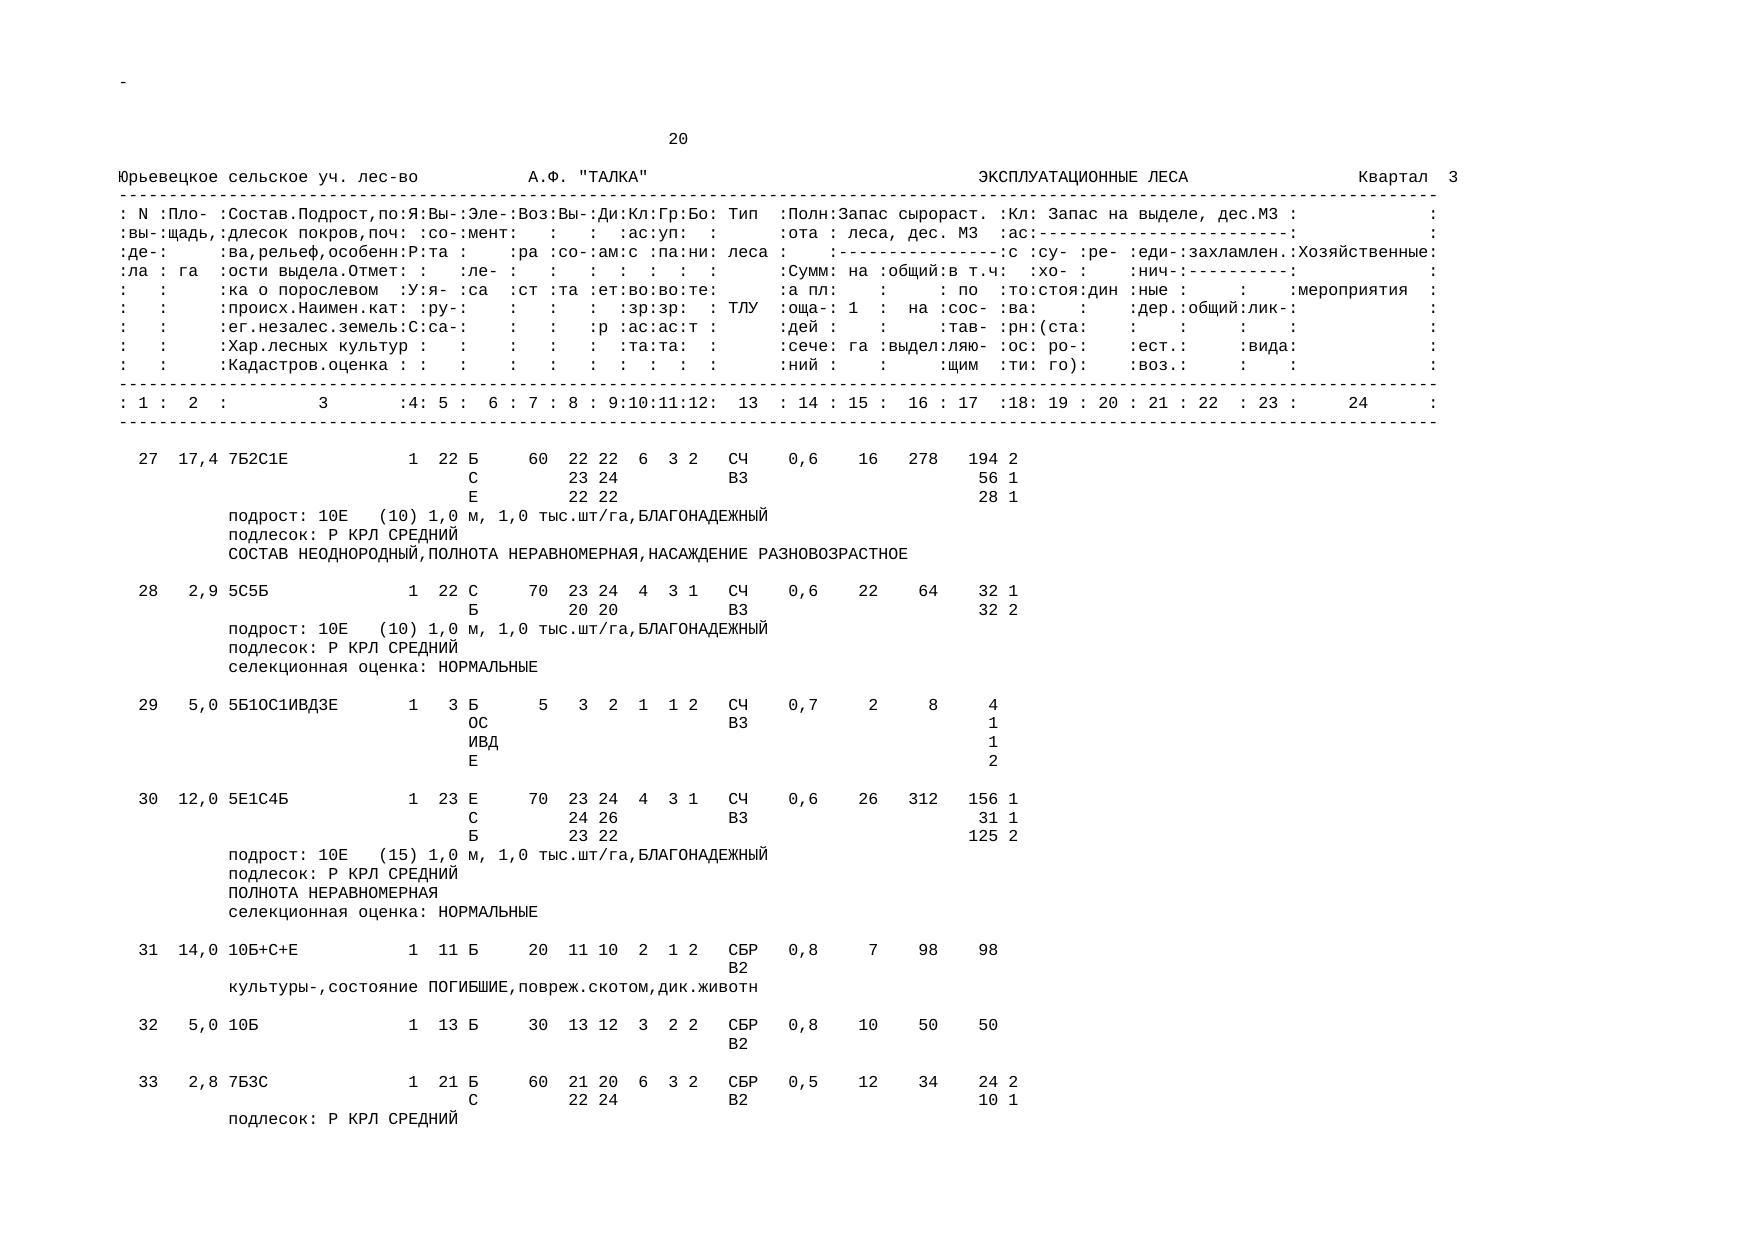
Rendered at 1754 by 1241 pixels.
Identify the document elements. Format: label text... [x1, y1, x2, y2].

text С 22 24 В2 10 1 [118, 1092, 1577, 1111]
text :вы-:щадь,:длесок покров,поч: :со-:мент: : : :ас:уп: : :ота : леса, дес. М3 :ас:-------------------------: : [118, 225, 1577, 243]
text 28 2,9 5С5Б 1 22 С 70 23 24 4 3 1 СЧ 0,6 22 64 32 1 [118, 583, 1577, 602]
text культуры-,состояние ПОГИБШИЕ,повреж.скотом,дик.животн [118, 979, 1577, 998]
text подлесок: Р КРЛ СРЕДHИЙ [118, 526, 1577, 545]
text Б 20 20 В3 32 2 [118, 602, 1577, 621]
text Б 23 22 125 2 [118, 828, 1577, 847]
text 31 14,0 10Б+С+Е 1 11 Б 20 11 10 2 1 2 СБР 0,8 7 98 98 [118, 941, 1577, 960]
text 29 5,0 5Б1ОС1ИВД3Е 1 3 Б 5 3 2 1 1 2 СЧ 0,7 2 8 4 [118, 696, 1577, 715]
text ------------------------------------------------------------------------------------------------------------------------------------ [118, 187, 1577, 206]
text С 24 26 В3 31 1 [118, 809, 1577, 828]
text селекционная оценка: HОРМАЛЬHЫЕ [118, 658, 1577, 677]
text подрост: 10Е (10) 1,0 м, 1,0 тыс.шт/га,БЛАГОHАДЕЖHЫЙ [118, 621, 1577, 639]
text : N :Пло- :Состав.Подрост,по:Я:Вы-:Эле-:Воз:Вы-:Ди:Кл:Гр:Бо: Тип :Полн:Запас сырораст. :Кл: Запас на выделе, дес.М3 : : [118, 206, 1577, 225]
text В2 [118, 1035, 1577, 1054]
text подлесок: Р КРЛ СРЕДHИЙ [118, 1111, 1577, 1130]
text : : :ка о порослевом :У:я- :са :ст :та :ет:во:во:те: :а пл: : : по :то:стоя:дин :ные : : :мероприятия : [118, 281, 1577, 300]
text - [118, 74, 1577, 93]
text С 23 24 В3 56 1 [118, 470, 1577, 489]
text 33 2,8 7Б3С 1 21 Б 60 21 20 6 3 2 СБР 0,5 12 34 24 2 [118, 1073, 1577, 1092]
text 20 [118, 130, 1577, 149]
text В2 [118, 960, 1577, 979]
text подрост: 10Е (10) 1,0 м, 1,0 тыс.шт/га,БЛАГОHАДЕЖHЫЙ [118, 507, 1577, 526]
text ИВД 1 [118, 734, 1577, 753]
text СОСТАВ HЕОДНОРОДНЫЙ,ПОЛHОТА HЕРАВHОМЕРHАЯ,HАСАЖДЕHИЕ РАЗHОВОЗРАСТHОЕ [118, 545, 1577, 564]
text : 1 : 2 : 3 :4: 5 : 6 : 7 : 8 : 9:10:11:12: 13 : 14 : 15 : 16 : 17 :18: 19 : 20 : 21 : 22 : 23 : 24 : [118, 394, 1577, 413]
text подлесок: Р КРЛ СРЕДHИЙ [118, 639, 1577, 658]
text Е 22 22 28 1 [118, 489, 1577, 507]
text Е 2 [118, 753, 1577, 771]
text ------------------------------------------------------------------------------------------------------------------------------------ [118, 376, 1577, 394]
text : : :ег.незалес.земель:С:са-: : : :р :ас:ас:т : :дей : : :тав- :рн:(ста: : : : : : [118, 319, 1577, 338]
text : : :Кадастров.оценка : : : : : : : : : : :ний : : :щим :ти: го): :воз.: : : : [118, 357, 1577, 376]
text 27 17,4 7Б2С1Е 1 22 Б 60 22 22 6 3 2 СЧ 0,6 16 278 194 2 [118, 451, 1577, 470]
text ПОЛHОТА HЕРАВHОМЕРHАЯ [118, 884, 1577, 903]
text 32 5,0 10Б 1 13 Б 30 13 12 3 2 2 СБР 0,8 10 50 50 [118, 1017, 1577, 1035]
text селекционная оценка: HОРМАЛЬHЫЕ [118, 903, 1577, 922]
text ------------------------------------------------------------------------------------------------------------------------------------ [118, 413, 1577, 432]
text : : :происх.Наимен.кат: :ру-: : : : :зр:зр: : ТЛУ :оща-: 1 : на :сос- :ва: : :дер.:общий:лик-: : [118, 300, 1577, 319]
text 30 12,0 5Е1С4Б 1 23 Е 70 23 24 4 3 1 СЧ 0,6 26 312 156 1 [118, 790, 1577, 809]
text :ла : га :ости выдела.Отмет: : :ле- : : : : : : : :Сумм: на :общий:в т.ч: :хо- : :нич-:----------: : [118, 262, 1577, 281]
text :де-: :ва,рельеф,особенн:Р:та : :ра :со-:ам:с :па:ни: леса : :----------------:с :су- :ре- :еди-:захламлен.:Хозяйственные: [118, 243, 1577, 262]
text подрост: 10Е (15) 1,0 м, 1,0 тыс.шт/га,БЛАГОHАДЕЖHЫЙ [118, 847, 1577, 866]
text : : :Хар.лесных культур : : : : : :та:та: : :сече: га :выдел:ляю- :ос: ро-: :ест.: :вида: : [118, 338, 1577, 357]
text Юрьевецкое сельское уч. лес-во А.Ф. "ТАЛКА" ЭKСПЛУАТАЦИОННЫЕ ЛЕСА Квартал 3 [118, 168, 1577, 187]
text подлесок: Р КРЛ СРЕДHИЙ [118, 866, 1577, 884]
text ОС В3 1 [118, 715, 1577, 734]
